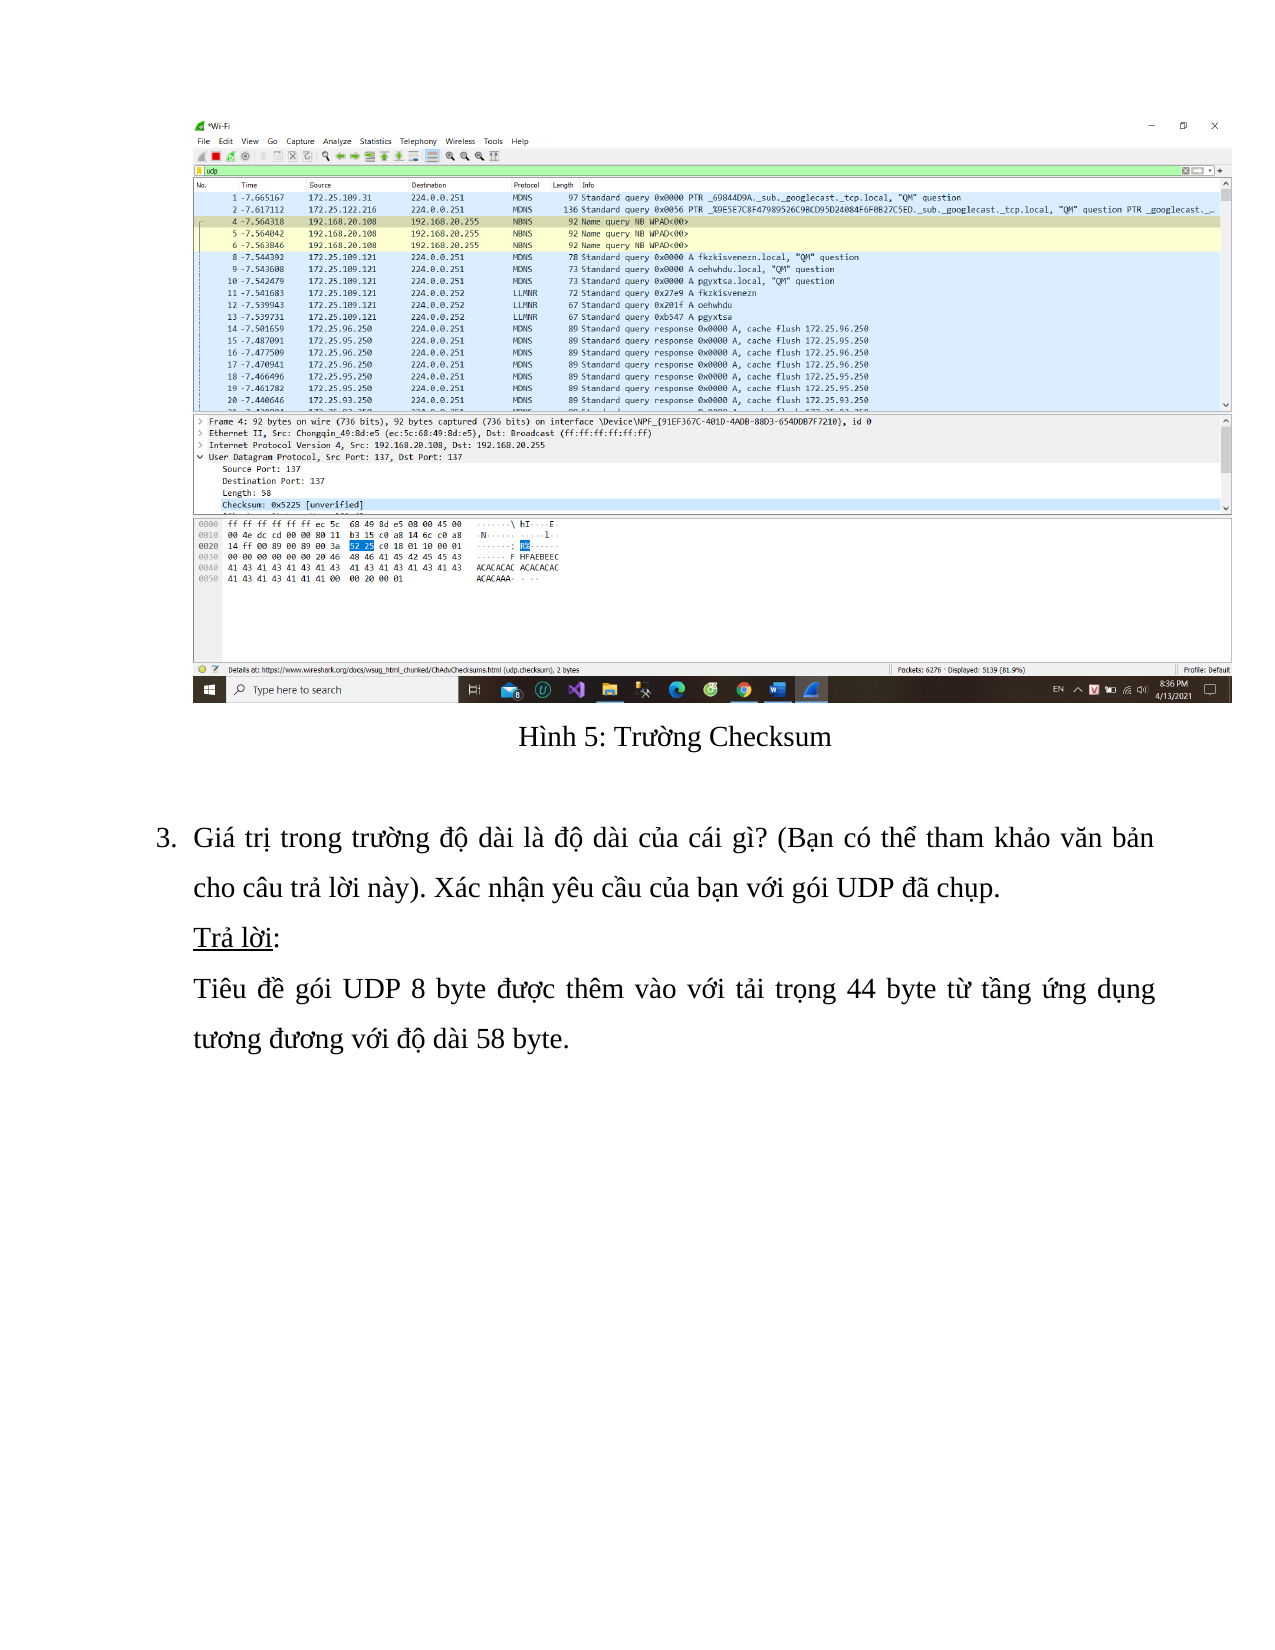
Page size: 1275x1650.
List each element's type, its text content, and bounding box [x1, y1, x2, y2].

picture [193, 118, 1232, 703]
list Trả lời: [193, 920, 1157, 954]
list Giá trị trong trường độ dài là độ dài của cái gì? (Bạn có thể tham khảo văn bản cho câu trả lời này). Xác nhận yêu cầu của bạn với gói UDP đã chụp. [156, 820, 1157, 904]
list Tiêu đề gói UDP 8 byte được thêm vào với tải trọng 44 byte từ tầng ứng dụng tương đương với độ dài 58 byte. [193, 971, 1157, 1054]
list Hình 5: Trường Checksum [193, 719, 1157, 753]
